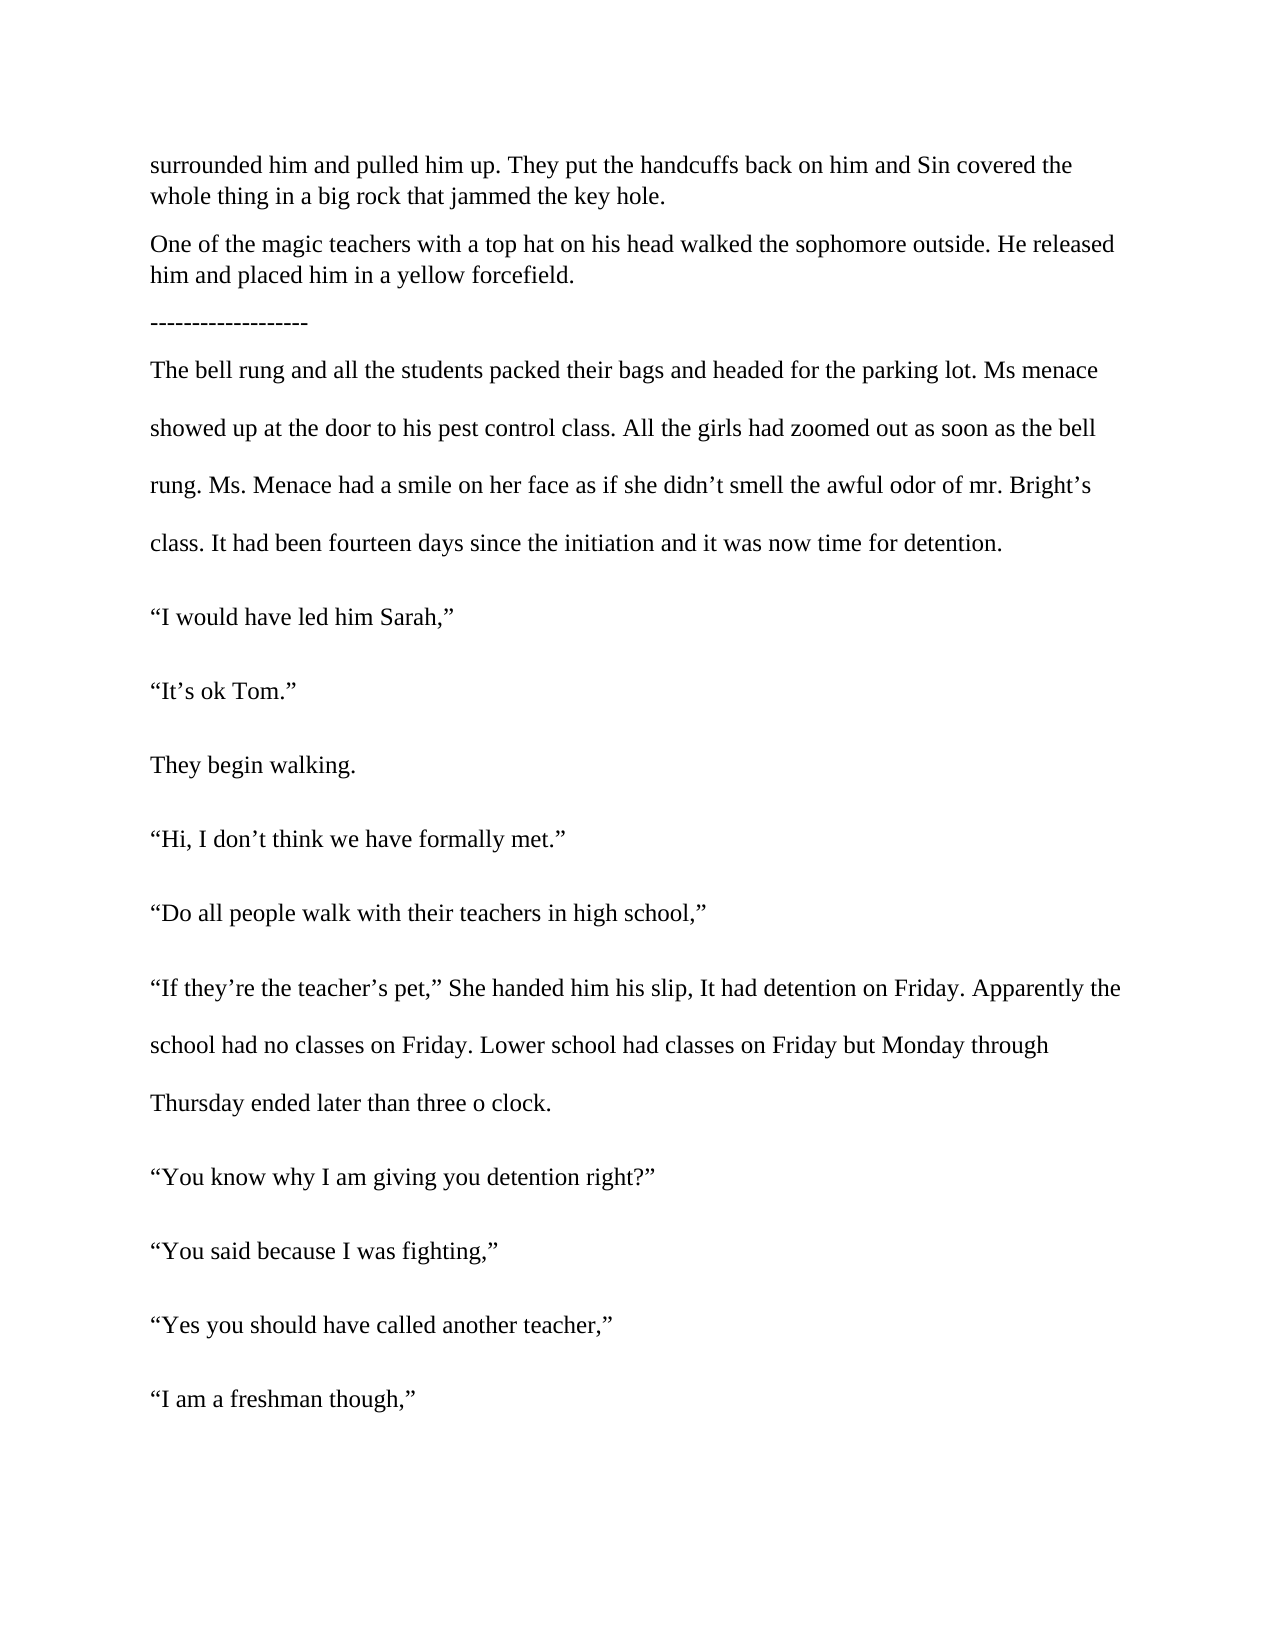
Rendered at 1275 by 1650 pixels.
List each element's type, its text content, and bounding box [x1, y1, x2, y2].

text “I would have led him Sarah,” [150, 602, 1125, 631]
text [150, 150, 1125, 210]
text “Hi, I don’t think we have formally met.” [150, 824, 1125, 853]
text “Yes you should have called another teacher,” [150, 1310, 1125, 1339]
text ------------------- [150, 307, 1125, 336]
text “Do all people walk with their teachers in high school,” [150, 898, 1125, 927]
text The bell rung and all the students packed their bags and headed for the parking lot. Ms menace showed up at the door to his pest control class. All the girls had zoomed out as soon as the bell rung. Ms. Menace had a smile on her face as if she didn’t smell the awful odor of mr. Bright’s class. It had been fourteen days since the initiation and it was now time for detention. [150, 355, 1125, 556]
text “I am a freshman though,” [150, 1384, 1125, 1413]
text They begin walking. [150, 750, 1125, 779]
text “If they’re the teacher’s pet,” She handed him his slip, It had detention on Friday. Apparently the school had no classes on Friday. Lower school had classes on Friday but Monday through Thursday ended later than three o clock. [150, 973, 1125, 1116]
text “You know why I am giving you detention right?” [150, 1162, 1125, 1191]
text “You said because I was fighting,” [150, 1236, 1125, 1265]
text “It’s ok Tom.” [150, 676, 1125, 705]
text One of the magic teachers with a top hat on his head walked the sophomore outside. He released him and placed him in a yellow forcefield. [150, 229, 1125, 288]
